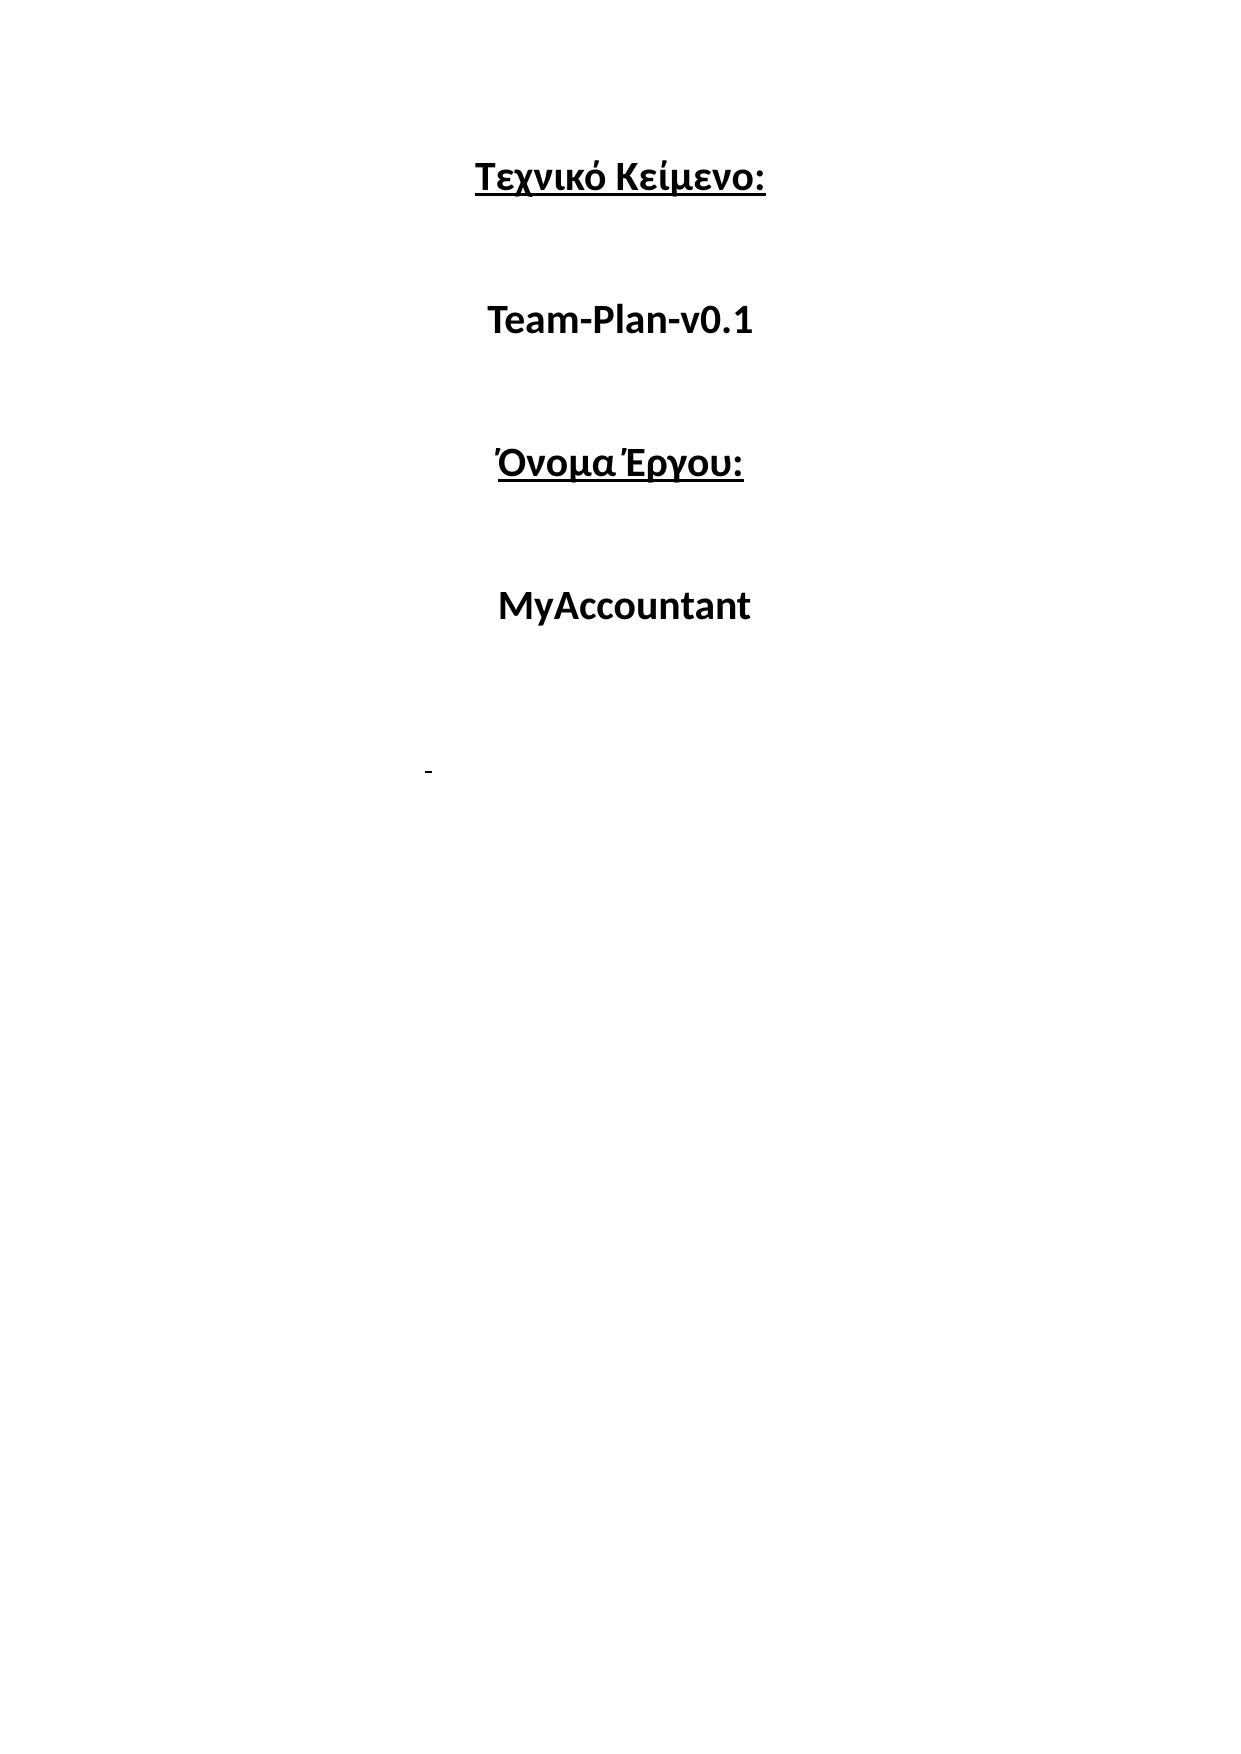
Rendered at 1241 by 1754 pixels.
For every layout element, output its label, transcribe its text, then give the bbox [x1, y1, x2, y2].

text Τεχνικό Κείμενο: [187, 150, 1053, 201]
text MyAccountant [337, 579, 1053, 630]
text Όνομα Έργου: [337, 436, 1053, 487]
text Team-Plan-v0.1 [187, 293, 1053, 344]
